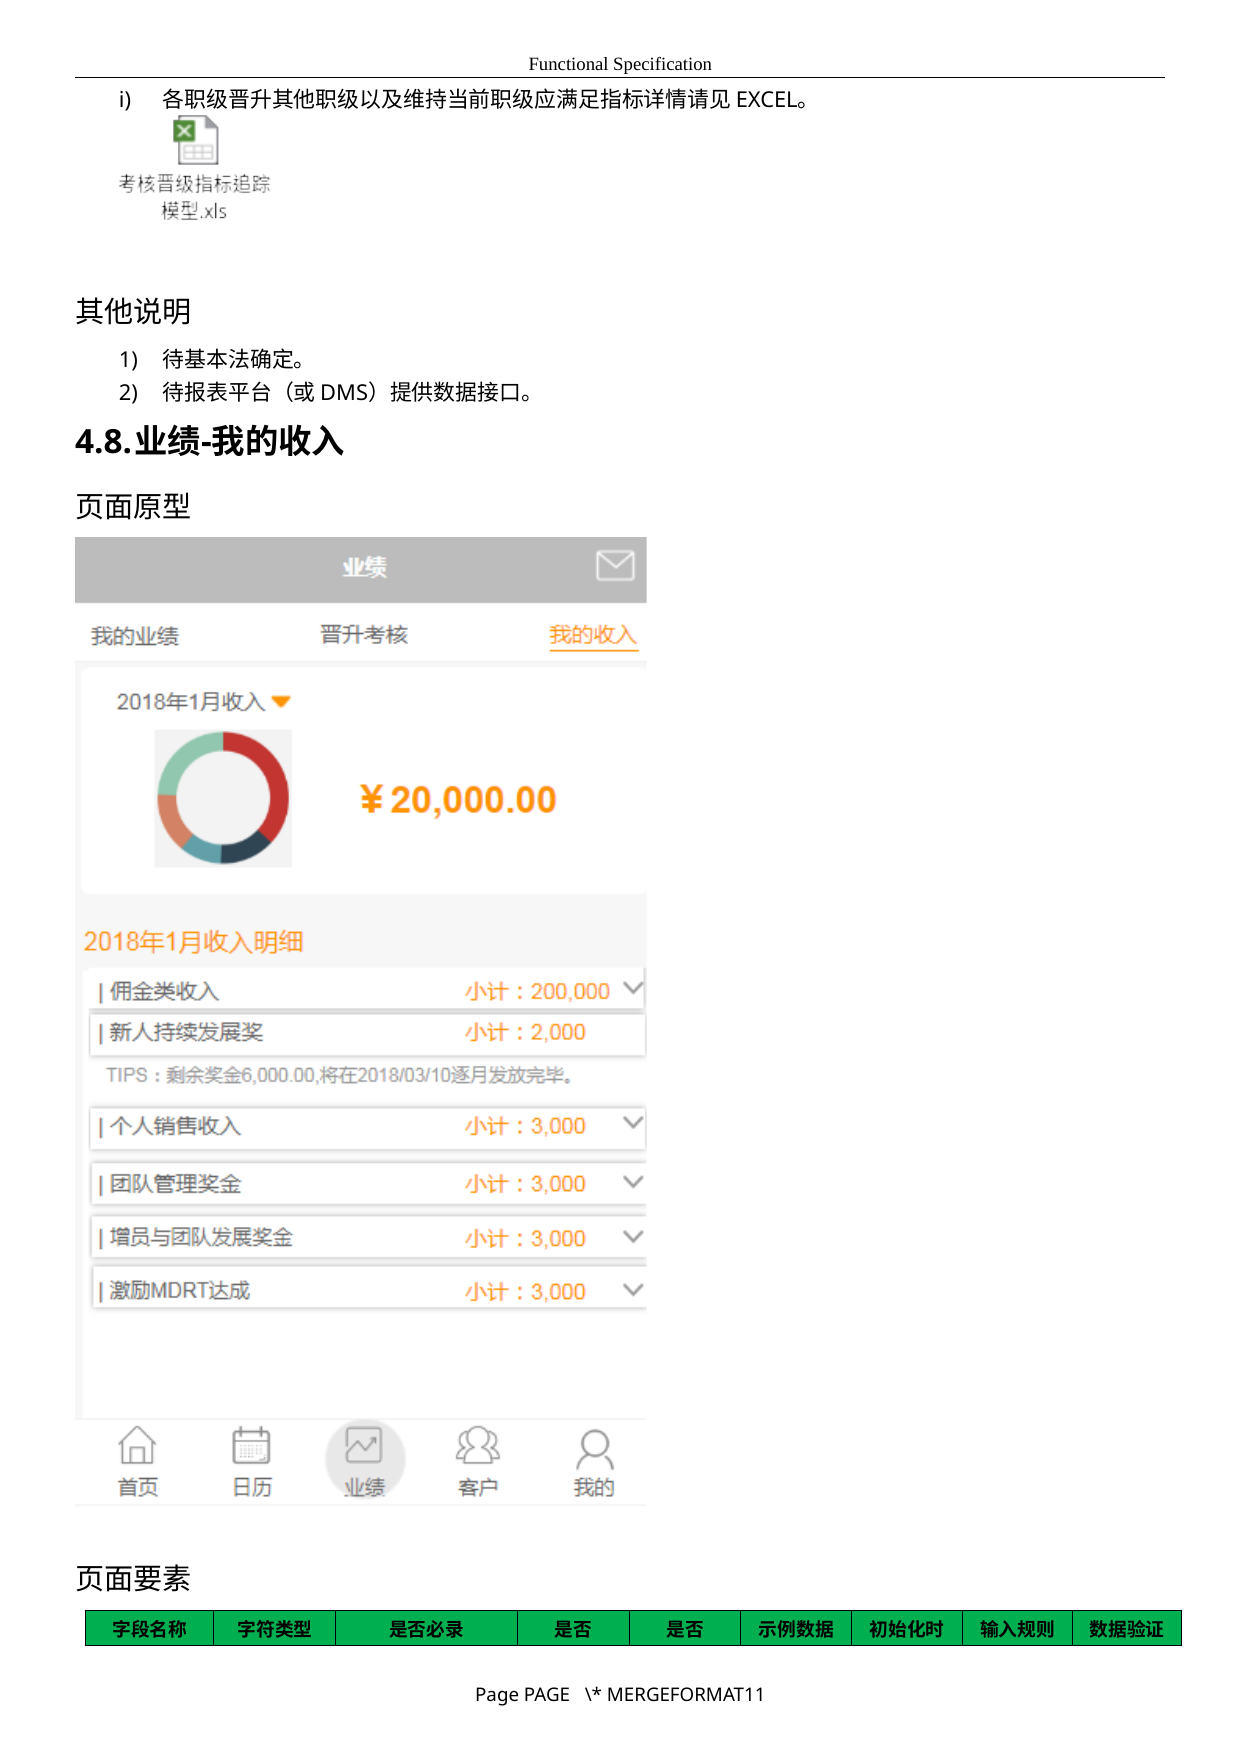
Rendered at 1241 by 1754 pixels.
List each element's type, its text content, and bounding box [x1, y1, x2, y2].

table_header 字符类型 [214, 1611, 335, 1645]
list 待报表平台（或DMS）提供数据接口。 [119, 374, 1165, 407]
table_header 初始化时 数据来源 [852, 1611, 962, 1645]
picture [75, 537, 647, 1514]
table_header 是否 需默认值 [630, 1611, 740, 1645]
table_header 是否必录 [336, 1611, 517, 1645]
table_header 输入规则 [963, 1611, 1072, 1645]
table_header 是否 可编辑 [518, 1611, 629, 1645]
table_header 示例数据 [741, 1611, 851, 1645]
subtitle 业绩-我的收入 [75, 407, 1165, 472]
subtitle 其他说明 [75, 277, 1165, 342]
subtitle 页面原型 [75, 472, 1165, 537]
table_header 数据验证 [1073, 1611, 1181, 1645]
list 待基本法确定。 [119, 342, 1165, 374]
list 各职级晋升其他职级以及维持当前职级应满足指标详情请见EXCEL。 [119, 82, 1165, 114]
subtitle 页面要素 [75, 1544, 1165, 1609]
table_header 字段名称 [86, 1611, 213, 1645]
